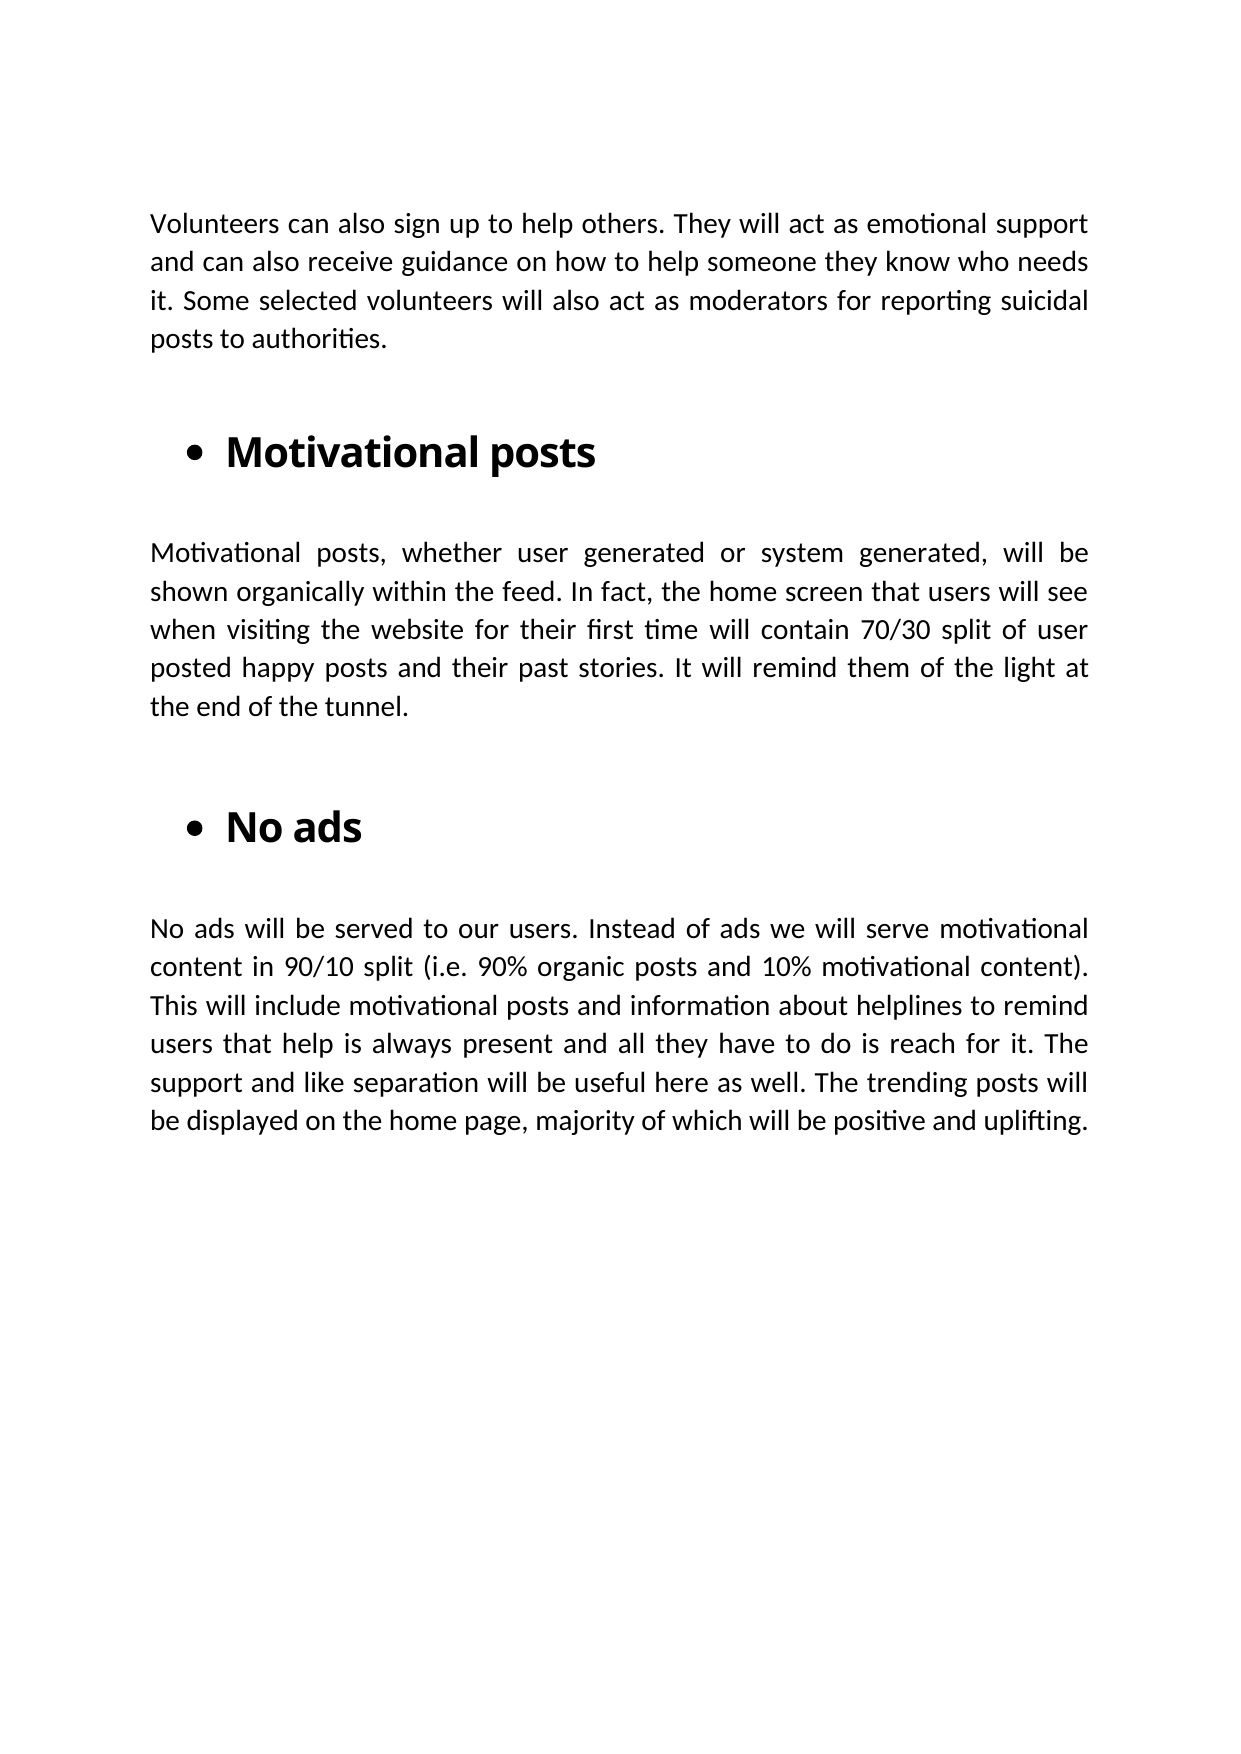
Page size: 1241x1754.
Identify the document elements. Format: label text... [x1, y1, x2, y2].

text Volunteers can also sign up to help others. They will act as emotional support and can also receive guidance on how to help someone they know who needs it. Some selected volunteers will also act as moderators for reporting suicidal posts to authorities. [150, 205, 1090, 356]
title No ads [187, 798, 1090, 855]
title Motivational posts [187, 422, 1090, 479]
text No ads will be served to our users. Instead of ads we will serve motivational content in 90/10 split (i.e. 90% organic posts and 10% motivational content). This will include motivational posts and information about helplines to remind users that help is always present and all they have to do is reach for it. The support and like separation will be useful here as well. The trending posts will be displayed on the home page, majority of which will be positive and uplifting. [150, 910, 1090, 1138]
text Motivational posts, whether user generated or system generated, will be shown organically within the feed. In fact, the home screen that users will see when visiting the website for their first time will contain 70/30 split of user posted happy posts and their past stories. It will remind them of the light at the end of the tunnel. [150, 534, 1090, 724]
